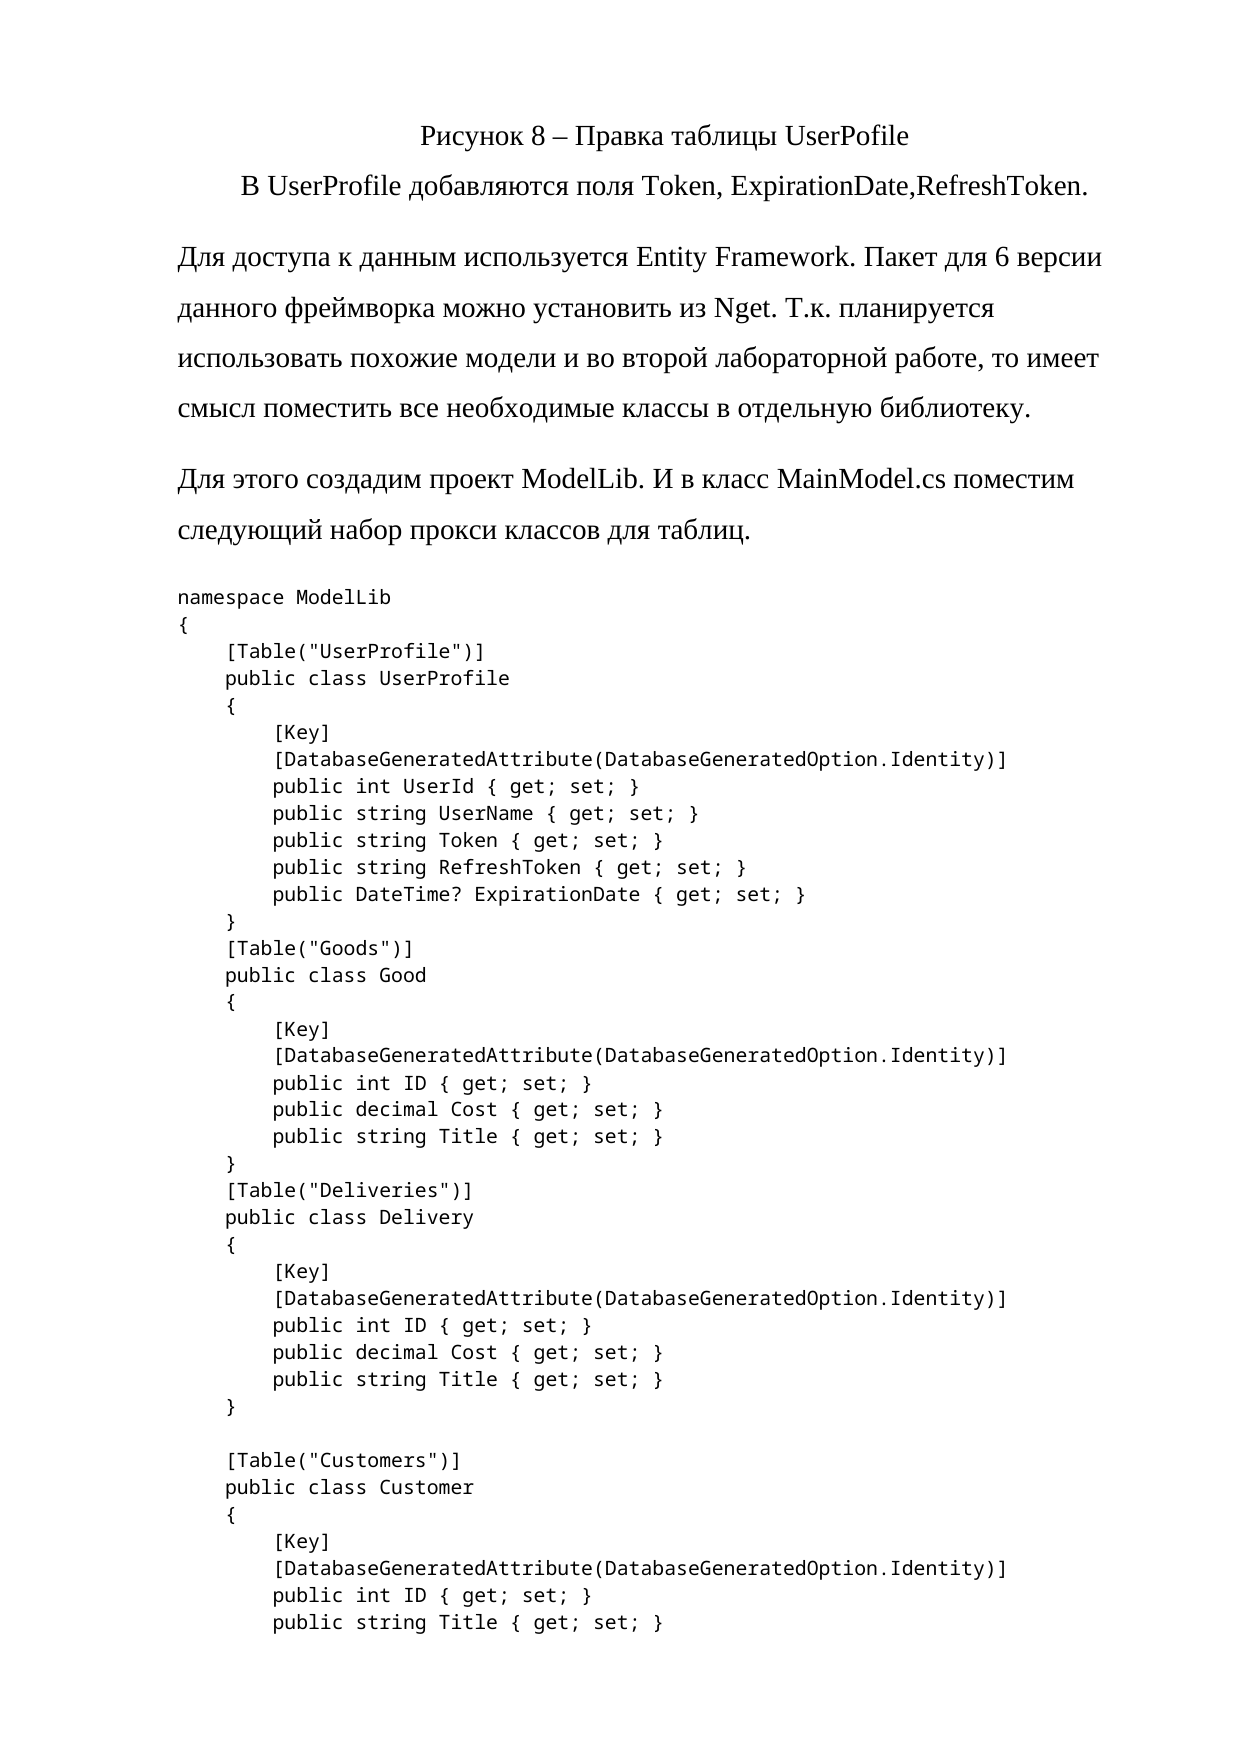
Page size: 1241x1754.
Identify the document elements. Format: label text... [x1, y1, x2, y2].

text public decimal Cost { get; set; } [177, 1338, 1152, 1366]
text namespace ModelLib [177, 583, 1152, 610]
text [Key] [177, 718, 1152, 745]
text { [177, 610, 1152, 637]
text public string RefreshToken { get; set; } [177, 853, 1152, 880]
text [Key] [177, 1015, 1152, 1042]
text { [177, 691, 1152, 718]
text } [177, 907, 1152, 934]
text { [177, 1231, 1152, 1258]
text } [177, 1150, 1152, 1177]
text public class Delivery [177, 1204, 1152, 1231]
text { [177, 988, 1152, 1015]
text [Table("Deliveries")] [177, 1177, 1152, 1204]
text [DatabaseGeneratedAttribute(DatabaseGeneratedOption.Identity)] [177, 1042, 1152, 1069]
text public string Title { get; set; } [177, 1366, 1152, 1392]
text [DatabaseGeneratedAttribute(DatabaseGeneratedOption.Identity)] [177, 745, 1152, 772]
text public decimal Cost { get; set; } [177, 1096, 1152, 1123]
text [DatabaseGeneratedAttribute(DatabaseGeneratedOption.Identity)] [177, 1554, 1152, 1581]
text public class UserProfile [177, 664, 1152, 691]
text Для доступа к данным используется Entity Framework. Пакет для 6 версии данного фреймворка можно установить из Nget. Т.к. планируется использовать похожие модели и во второй лабораторной работе, то имеет смысл поместить все необходимые классы в отдельную библиотеку. [177, 239, 1152, 424]
text public string Title { get; set; } [177, 1123, 1152, 1150]
text public string Title { get; set; } [177, 1608, 1152, 1635]
text Рисунок 8 – Правка таблицы UserPofile В UserProfile добавляются поля Token, ExpirationDate,RefreshToken. [177, 118, 1152, 202]
text public int UserId { get; set; } [177, 772, 1152, 799]
text public int ID { get; set; } [177, 1312, 1152, 1338]
text public class Good [177, 961, 1152, 988]
text public int ID { get; set; } [177, 1581, 1152, 1608]
text } [177, 1392, 1152, 1419]
text [Key] [177, 1258, 1152, 1284]
text [DatabaseGeneratedAttribute(DatabaseGeneratedOption.Identity)] [177, 1284, 1152, 1312]
text Для этого создадим проект ModelLib. И в класс MainModel.cs поместим следующий набор прокси классов для таблиц. [177, 462, 1152, 546]
text [Table("Customers")] [177, 1446, 1152, 1473]
text [Table("UserProfile")] [177, 637, 1152, 664]
text { [177, 1500, 1152, 1527]
text public DateTime? ExpirationDate { get; set; } [177, 880, 1152, 907]
text [Table("Goods")] [177, 934, 1152, 961]
text public int ID { get; set; } [177, 1069, 1152, 1096]
text public class Customer [177, 1473, 1152, 1500]
text public string UserName { get; set; } [177, 799, 1152, 826]
text [Key] [177, 1527, 1152, 1554]
text public string Token { get; set; } [177, 826, 1152, 853]
